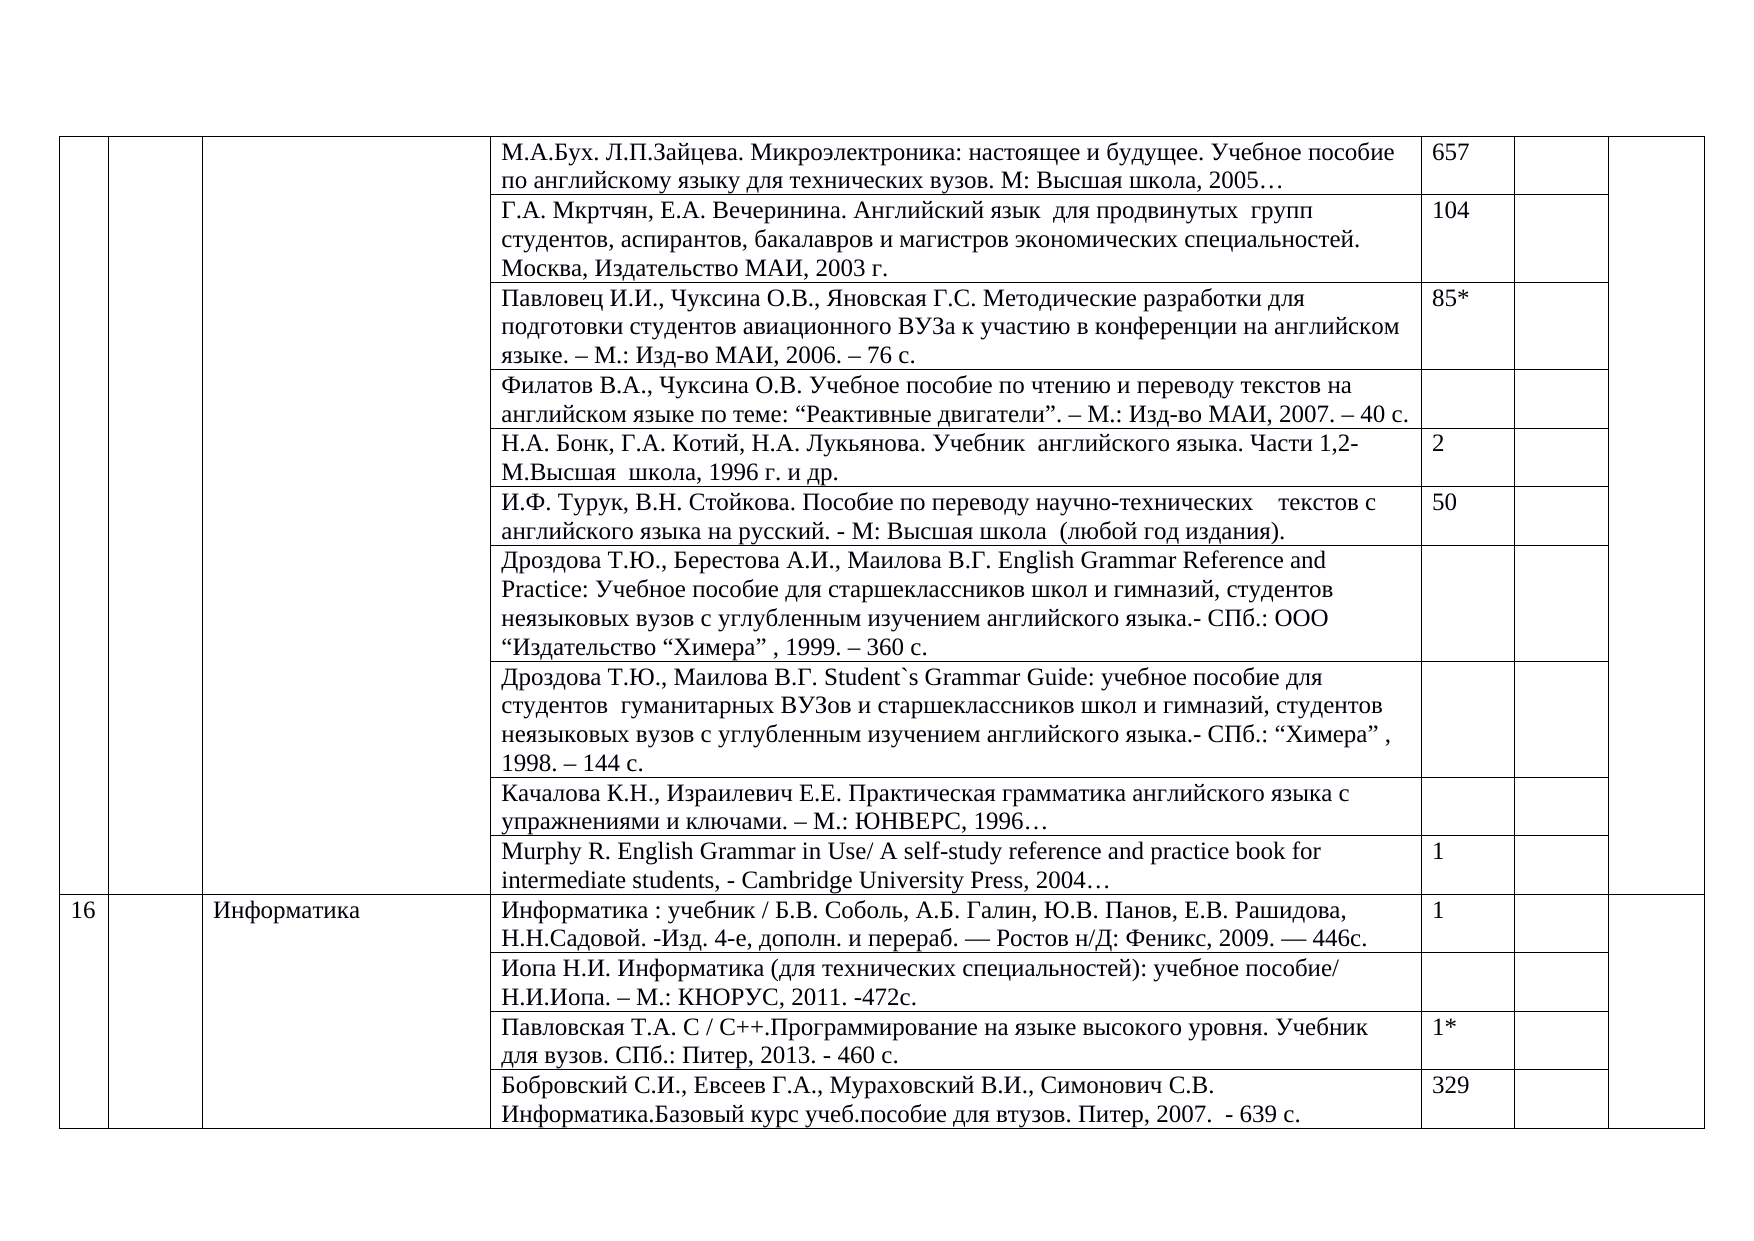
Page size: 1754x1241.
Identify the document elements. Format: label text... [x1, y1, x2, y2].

table_cell М.А.Бух. Л.П.Зайцева. Микроэлектроника: настоящее и будущее. Учебное пособие по английскому языку для технических вузов. М: Высшая школа, 2005… [491, 137, 1421, 194]
table_cell [1515, 370, 1608, 427]
table_cell Дроздова Т.Ю., Маилова В.Г. Student`s Grammar Guide: учебное пособие для студентов гуманитарных ВУЗов и старшеклассников школ и гимназий, студентов неязыковых вузов с углубленным изучением английского языка.- СПб.: “Химера” , 1998. – 144 с. [491, 662, 1421, 777]
table_cell [1515, 953, 1608, 1011]
table_cell [1422, 953, 1514, 1011]
table_cell [1422, 778, 1514, 835]
table_cell Иопа Н.И. Информатика (для технических специальностей): учебное пособие/ Н.И.Иопа. – М.: КНОРУС, 2011. -472с. [491, 953, 1421, 1011]
table_cell [1422, 370, 1514, 427]
table_cell Качалова К.Н., Израилевич Е.Е. Практическая грамматика английского языка с упражнениями и ключами. – М.: ЮНВЕРС, 1996… [491, 778, 1421, 835]
table_cell Бобровский С.И., Евсеев Г.А., Мураховский В.И., Симонович С.В. Информатика.Базовый курс учеб.пособие для втузов. Питер, 2007. - 639 с. [491, 1070, 1421, 1128]
table_cell Павловец И.И., Чуксина О.В., Яновская Г.С. Методические разработки для подготовки студентов авиационного ВУЗа к участию в конференции на английском языке. – М.: Изд-во МАИ, 2006. – 76 с. [491, 283, 1421, 369]
table_cell Г.А. Мкртчян, Е.А. Вечеринина. Английский язык для продвинутых групп студентов, аспирантов, бакалавров и магистров экономических специальностей. Москва, Издательство МАИ, 2003 г. [491, 195, 1421, 282]
table_cell [1515, 487, 1608, 544]
table_cell 329 [1422, 1070, 1514, 1128]
table_cell 1 [1422, 836, 1514, 894]
table_cell [1422, 546, 1514, 661]
table_cell [1515, 195, 1608, 282]
table_cell [1515, 546, 1608, 661]
table_cell Информатика [203, 895, 490, 1128]
table_cell [1515, 283, 1608, 369]
table_cell И.Ф. Турук, В.Н. Стойкова. Пособие по переводу научно-технических текстов с английского языка на русский. - М: Высшая школа (любой год издания). [491, 487, 1421, 544]
table_cell 16 [60, 895, 108, 1128]
table_cell 2 [1422, 429, 1514, 486]
table_cell [1515, 662, 1608, 777]
table_cell [1515, 836, 1608, 894]
table_cell Н.А. Бонк, Г.А. Котий, Н.А. Лукьянова. Учебник английского языка. Части 1,2-М.Высшая школа, 1996 г. и др. [491, 429, 1421, 486]
table_cell [1515, 778, 1608, 835]
table_cell [1609, 895, 1704, 1128]
table_cell 1 [1422, 895, 1514, 952]
table_cell 1* [1422, 1012, 1514, 1069]
table_cell [1515, 1070, 1608, 1128]
table_cell [109, 895, 202, 1128]
table_cell 85* [1422, 283, 1514, 369]
table_cell [1515, 895, 1608, 952]
table_cell [1515, 137, 1608, 194]
table_cell [1515, 1012, 1608, 1069]
table_cell 50 [1422, 487, 1514, 544]
table_cell [1515, 429, 1608, 486]
table_cell Павловская Т.А. С / С++.Программирование на языке высокого уровня. Учебник для вузов. СПб.: Питер, 2013. - 460 с. [491, 1012, 1421, 1069]
table_cell Murphy R. English Grammar in Use/ A self-study reference and practice book for intermediate students, - Cambridge University Press, 2004… [491, 836, 1421, 894]
table_cell 657 [1422, 137, 1514, 194]
table_cell Информатика : учебник / Б.В. Соболь, А.Б. Галин, Ю.В. Панов, Е.В. Рашидова, Н.Н.Садовой. -Изд. 4-е, дополн. и перераб. — Ростов н/Д: Феникс, 2009. — 446с. [491, 895, 1421, 952]
table_cell Филатов В.А., Чуксина О.В. Учебное пособие по чтению и переводу текстов на английском языке по теме: “Реактивные двигатели”. – М.: Изд-во МАИ, 2007. – 40 с. [491, 370, 1421, 427]
table_cell 104 [1422, 195, 1514, 282]
table_cell [1422, 662, 1514, 777]
table_cell Дроздова Т.Ю., Берестова А.И., Маилова В.Г. English Grammar Reference and Practice: Учебное пособие для старшеклассников школ и гимназий, студентов неязыковых вузов с углубленным изучением английского языка.- СПб.: ООО “Издательство “Химера” , 1999. – 360 с. [491, 546, 1421, 661]
